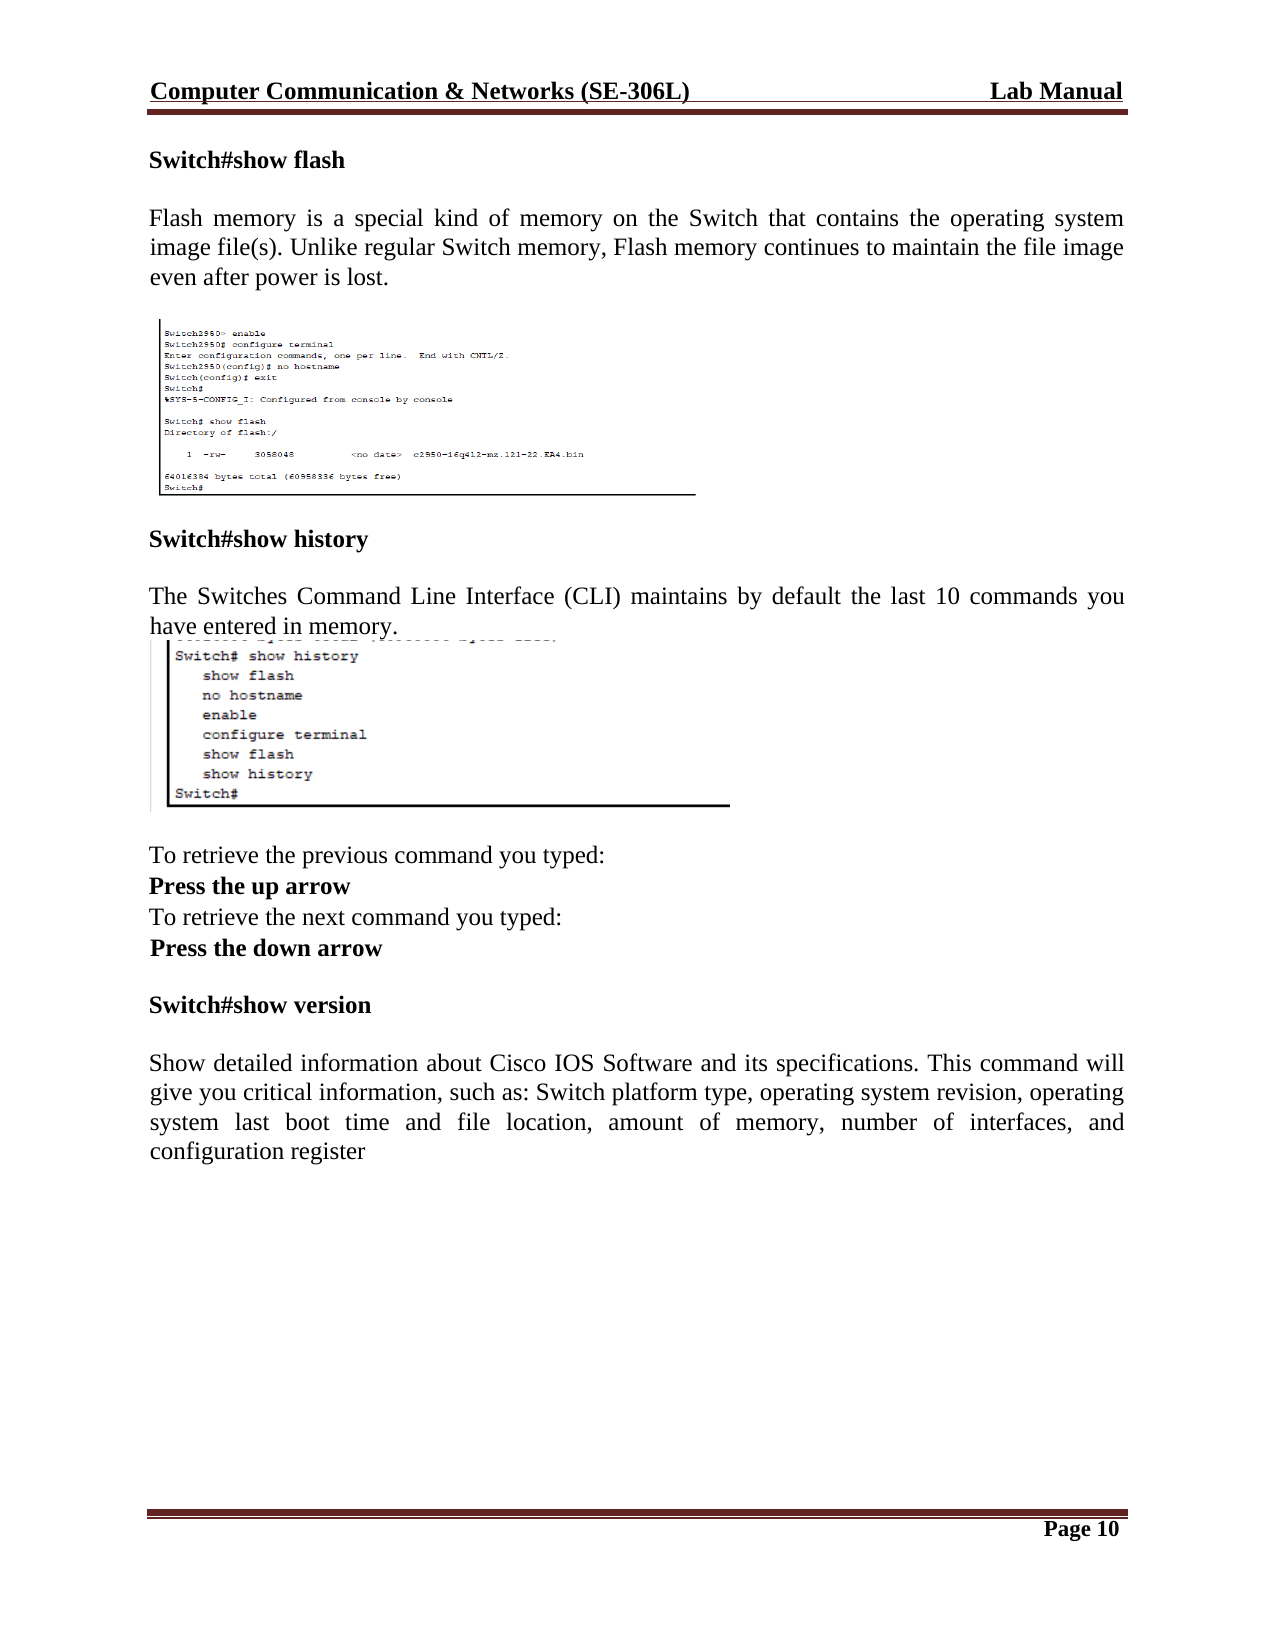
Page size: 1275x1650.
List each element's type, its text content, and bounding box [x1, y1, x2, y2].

picture [150, 319, 696, 496]
picture [150, 640, 730, 812]
subtitle Switch#show history [148, 524, 1126, 553]
text To retrieve the next command you typed: [148, 902, 1126, 931]
text The Switches Command Line Interface (CLI) maintains by default the last 10 commands you have entered in memory. [148, 581, 1126, 640]
text Flash memory is a special kind of memory on the Switch that contains the operating system image file(s). Unlike regular Switch memory, Flash memory continues to maintain the file image even after power is lost. [148, 203, 1126, 291]
text Press the down arrow [150, 933, 1126, 961]
text To retrieve the previous command you typed: [148, 840, 1126, 869]
text Press the up arrow [148, 871, 1126, 899]
subtitle Switch#show flash [148, 145, 1126, 174]
subtitle Switch#show version [148, 990, 1126, 1019]
text Show detailed information about Cisco IOS Software and its specifications. This command will give you critical information, such as: Switch platform type, operating system revision, operating system last boot time and file location, amount of memory, number of interfaces, and configuration register [148, 1048, 1126, 1165]
